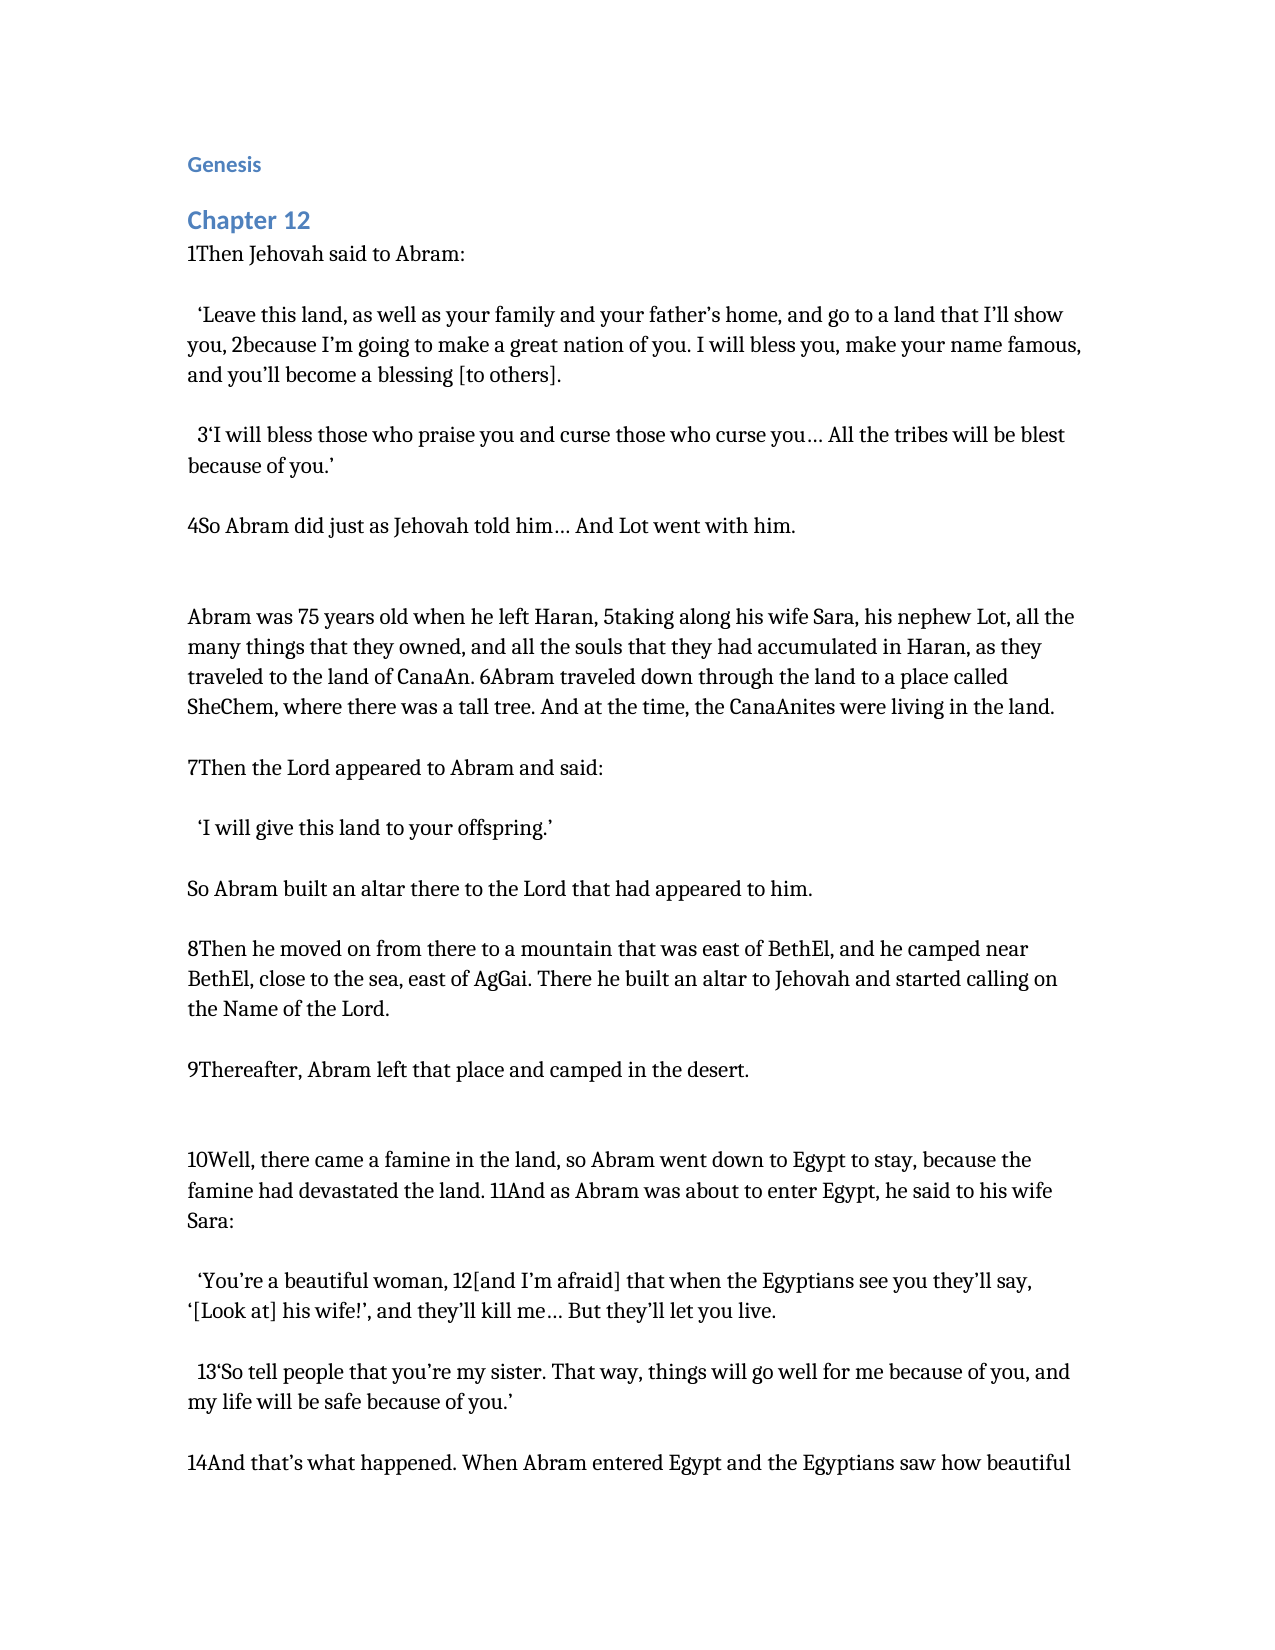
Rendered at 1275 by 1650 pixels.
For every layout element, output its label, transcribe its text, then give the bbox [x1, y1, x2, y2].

subtitle Genesis [187, 150, 1087, 178]
subtitle Chapter 12 [187, 203, 1087, 236]
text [187, 241, 1087, 1476]
